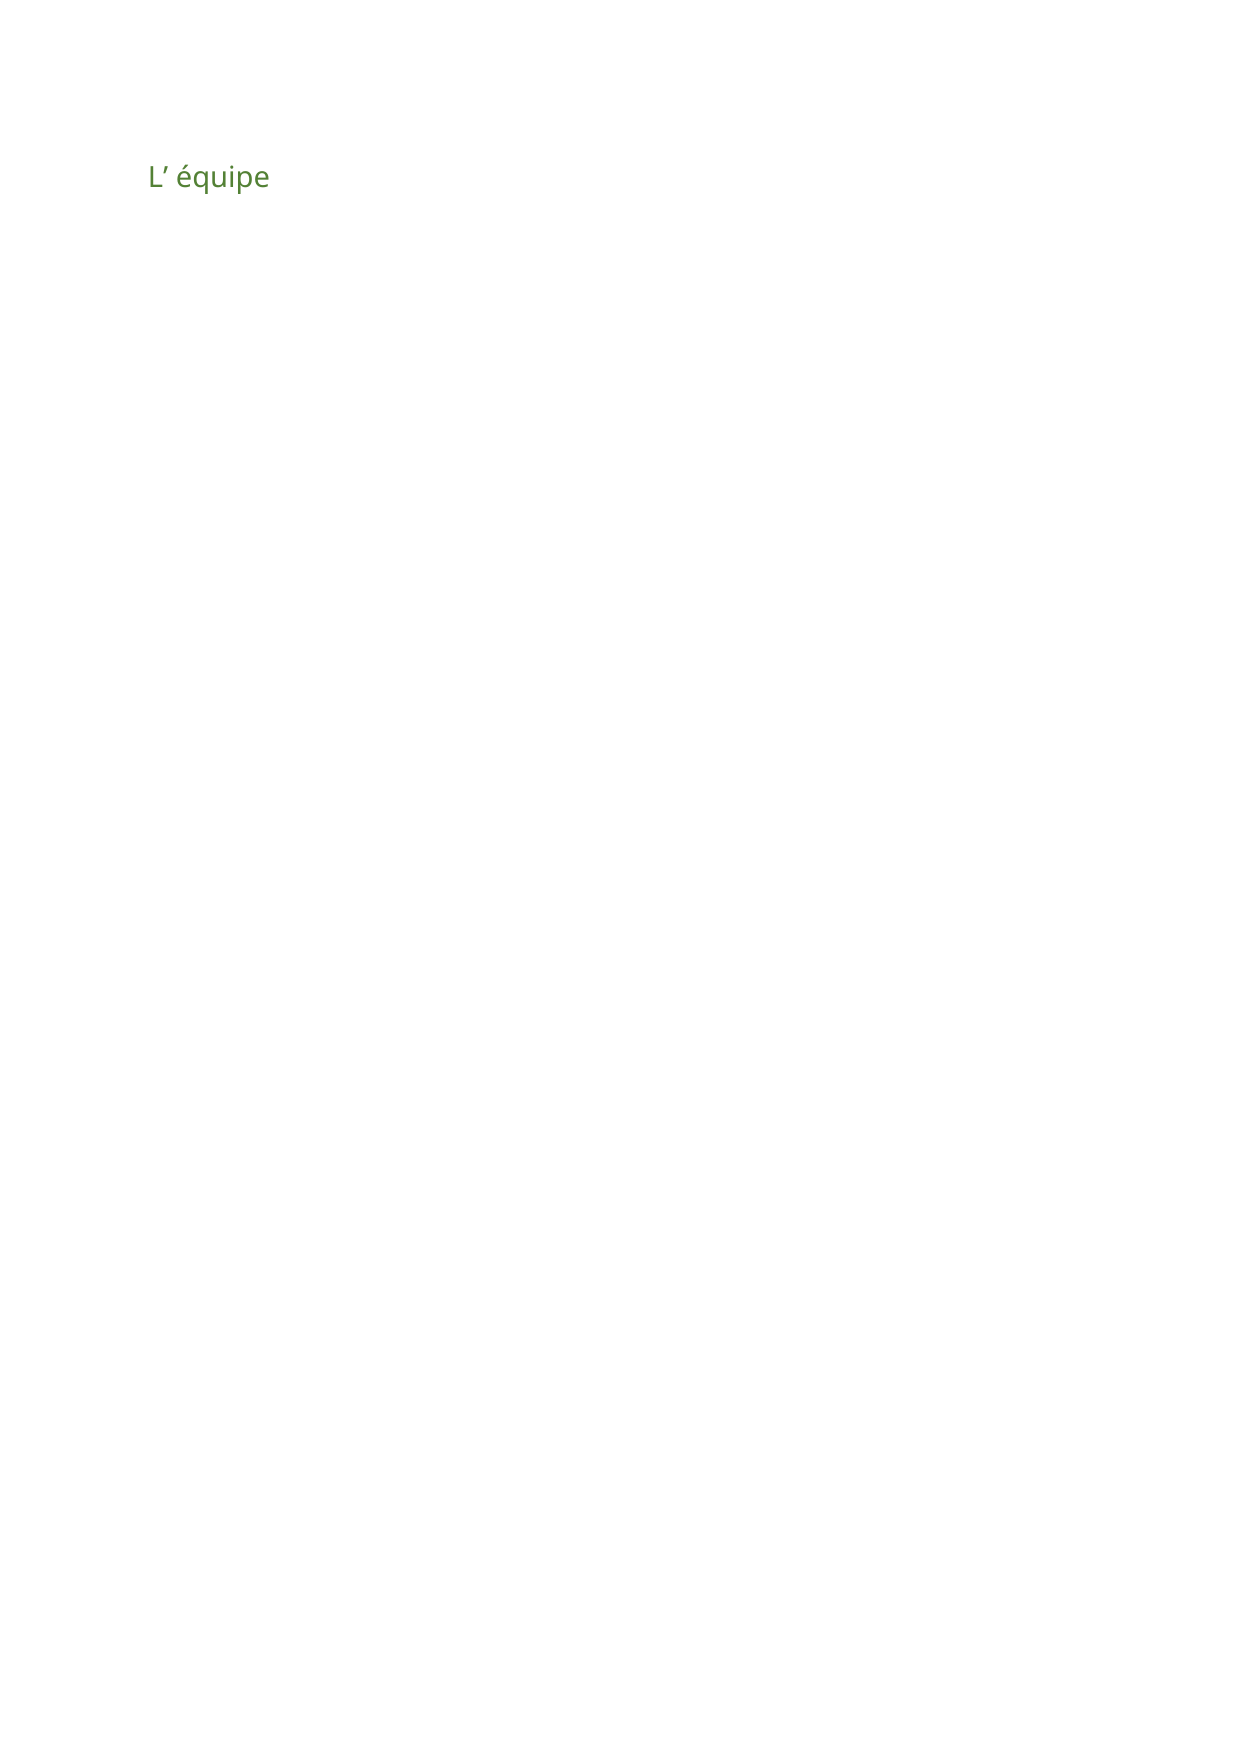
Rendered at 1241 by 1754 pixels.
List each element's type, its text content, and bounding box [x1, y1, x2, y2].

subtitle L’ équipe [148, 156, 1093, 196]
